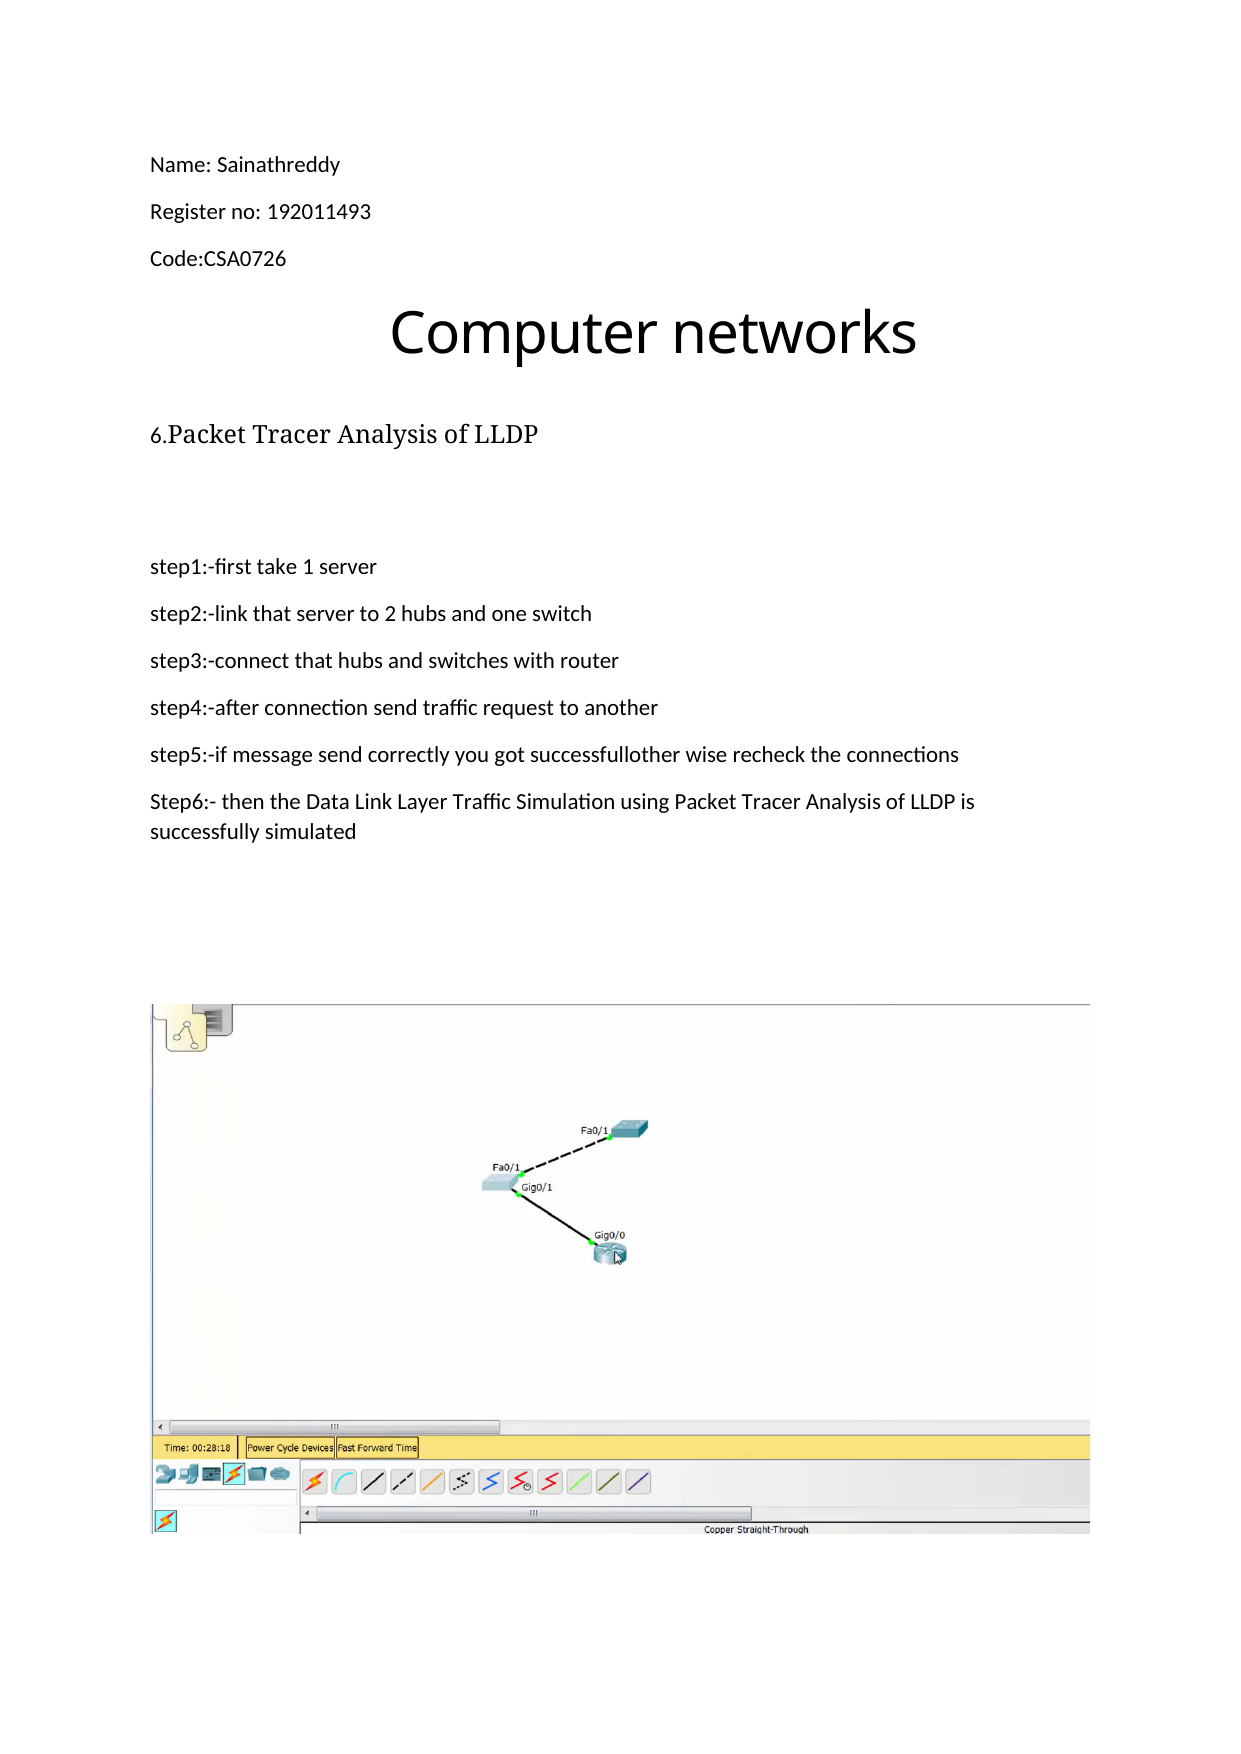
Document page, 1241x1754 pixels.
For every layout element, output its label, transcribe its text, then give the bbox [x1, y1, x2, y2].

text 6.Packet Tracer Analysis of LLDP [150, 417, 1090, 451]
text step1:-first take 1 server [150, 552, 1090, 580]
text step4:-after connection send traffic request to another [150, 693, 1090, 721]
text step3:-connect that hubs and switches with router [150, 646, 1090, 674]
picture [150, 1004, 1091, 1534]
text Register no: 192011493 [150, 197, 1090, 225]
text step2:-link that server to 2 hubs and one switch [150, 599, 1090, 627]
text Step6:- then the Data Link Layer Traffic Simulation using Packet Tracer Analysis of LLDP is successfully simulated [150, 787, 1090, 845]
text Code:CSA0726 [150, 244, 1090, 272]
text step5:-if message send correctly you got successfullother wise recheck the connections [150, 740, 1090, 768]
title Computer networks [150, 291, 1090, 370]
text Name: Sainathreddy [150, 150, 1090, 178]
